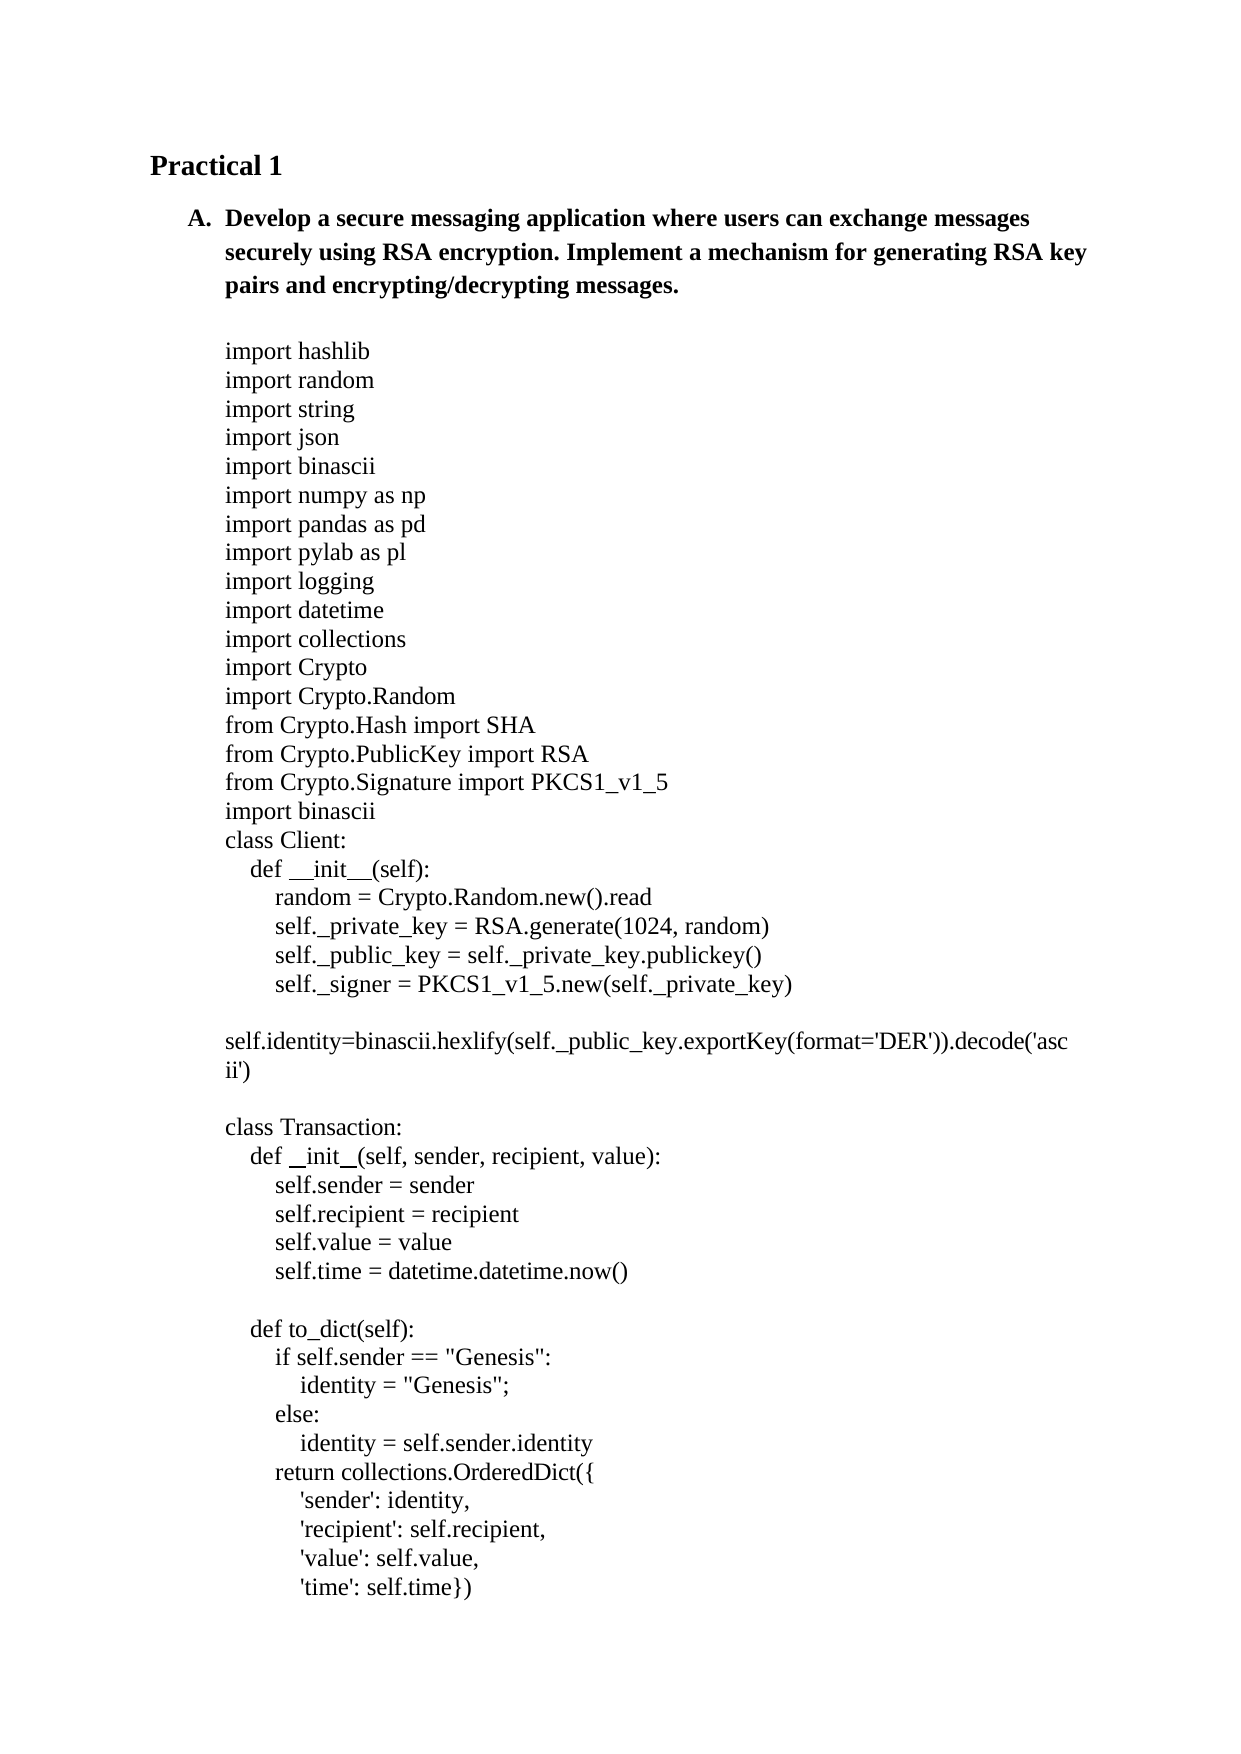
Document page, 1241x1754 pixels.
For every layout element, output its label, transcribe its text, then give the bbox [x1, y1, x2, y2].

subtitle Develop a secure messaging application where users can exchange messages [187, 203, 1166, 232]
text import Crypto.Random [225, 681, 1166, 710]
text securely using RSA encryption. Implement a mechanism for generating RSA key pairs and encrypting/decrypting messages. [225, 237, 1089, 298]
text from Crypto.Hash import SHA from Crypto.PublicKey import RSA [225, 710, 589, 767]
subtitle Practical 1 [150, 148, 1166, 182]
text def init (self, sender, recipient, value): self.sender = sender [250, 1141, 723, 1199]
text random = Crypto.Random.new().read self._private_key = RSA.generate(1024, random) self._public_key = self._private_key.publickey() self._signer = PKCS1_v1_5.new(self._private_key) [275, 882, 794, 997]
text identity = self.sender.identity return collections.OrderedDict({ [275, 1428, 650, 1486]
text if self.sender == "Genesis": identity = "Genesis"; [275, 1343, 589, 1399]
text class Transaction: [225, 1112, 1166, 1141]
text self.identity=binascii.hexlify(self._public_key.exportKey(format='DER')).decode('asc ii') [225, 1026, 1089, 1084]
text def init (self): [250, 854, 1166, 882]
text import numpy as np import pandas as pd import pylab as pl import logging import datetime import collections import Crypto [225, 480, 437, 681]
text import hashlib import random import string import json import binascii [225, 336, 399, 480]
text 'time': self.time}) [300, 1572, 1166, 1601]
text from Crypto.Signature import PKCS1_v1_5 import binascii [225, 767, 723, 825]
text class Client: [225, 825, 1166, 854]
text else: [275, 1399, 1166, 1428]
text 'sender': identity, 'recipient': self.recipient, 'value': self.value, [300, 1486, 568, 1572]
text self.recipient = recipient self.value = value [275, 1199, 589, 1256]
text self.time = datetime.datetime.now() [275, 1256, 1166, 1285]
text def to_dict(self): [250, 1314, 1166, 1342]
